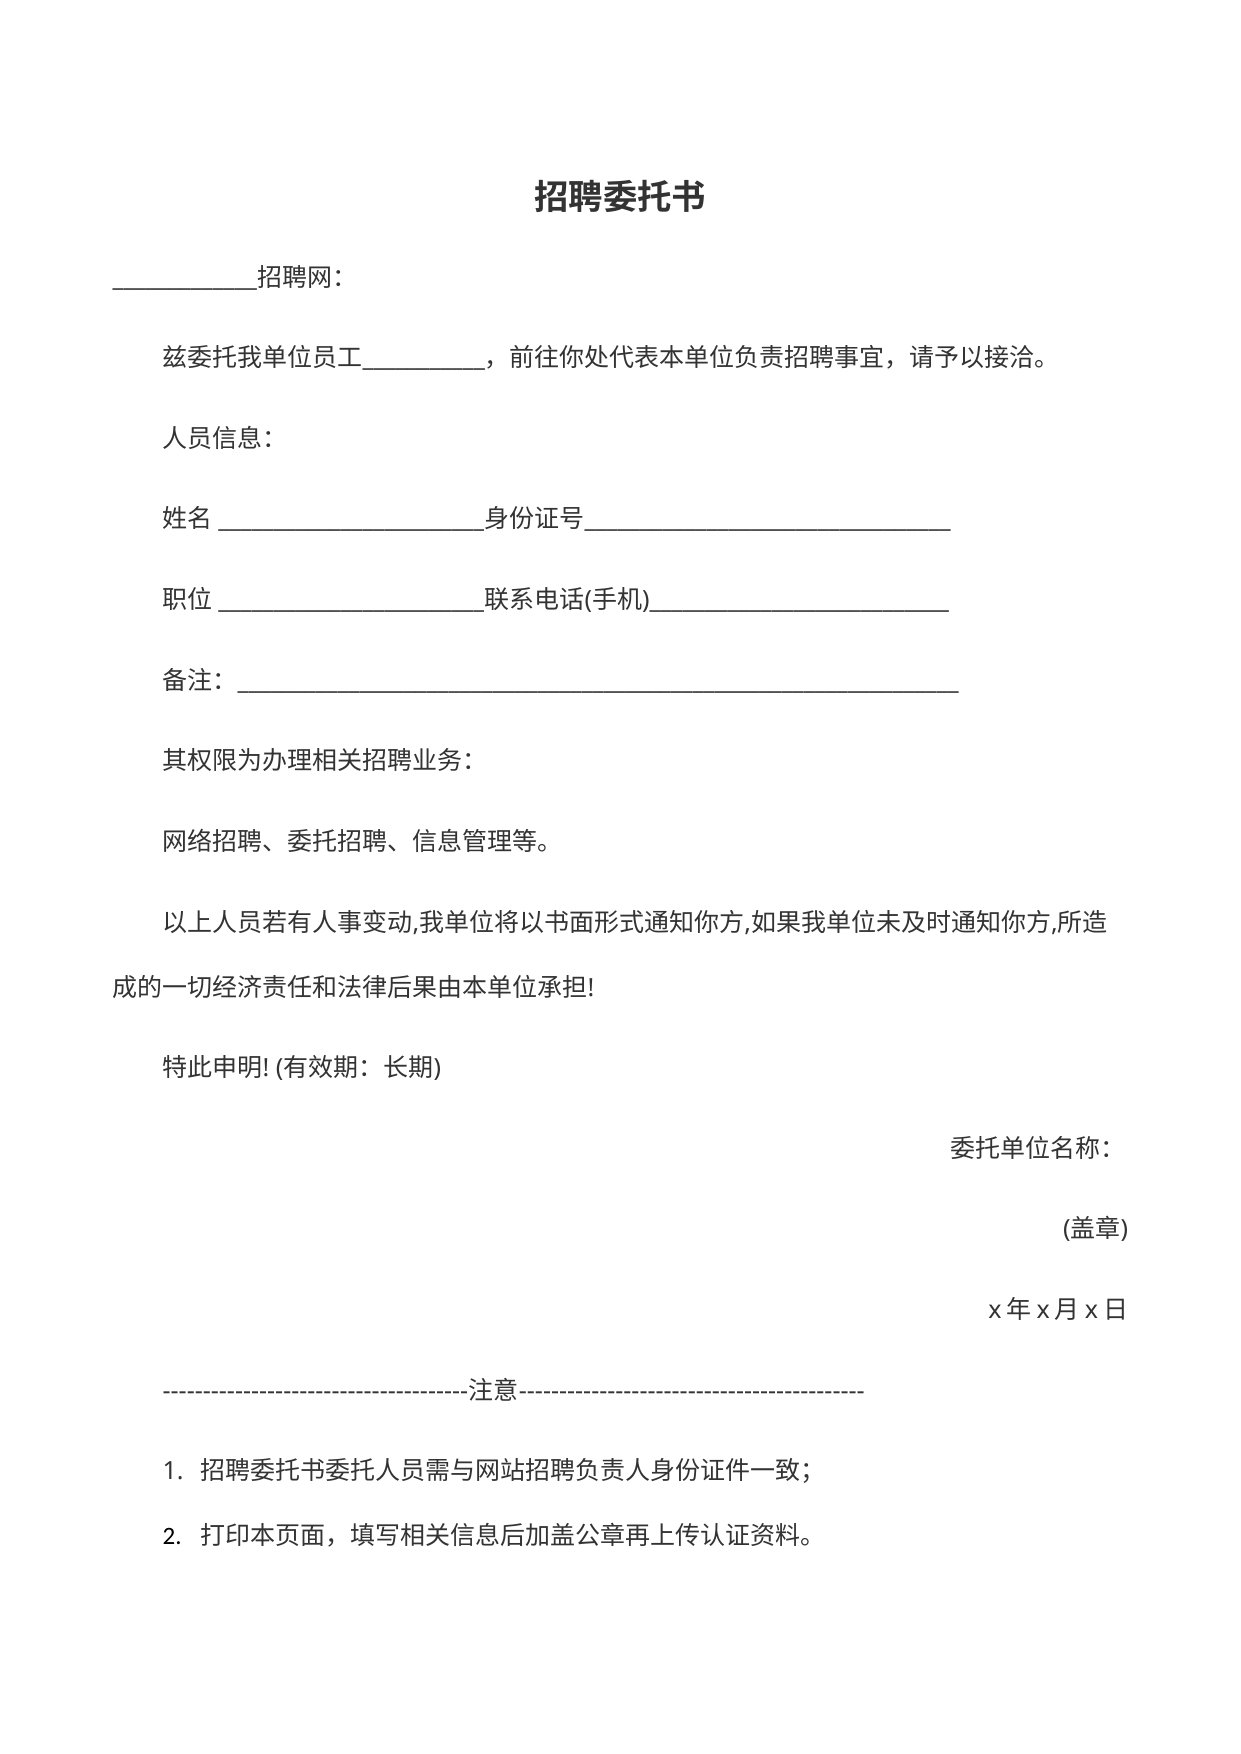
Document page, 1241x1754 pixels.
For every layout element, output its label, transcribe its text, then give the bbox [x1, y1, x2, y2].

text 以上人员若有人事变动,我单位将以书面形式通知你方,如果我单位未及时通知你方,所造成的一切经济责任和法律后果由本单位承担! [112, 888, 1128, 1018]
list 打印本页面，填写相关信息后加盖公章再上传认证资料。 [112, 1501, 1128, 1566]
text 兹委托我单位员工___________，前往你处代表本单位负责招聘事宜，请予以接洽。 [112, 323, 1128, 388]
text 备注：_________________________________________________________________ [112, 646, 1128, 711]
text x年x月x日 [112, 1275, 1128, 1340]
text --------------------------------------注意------------------------------------------- [112, 1356, 1128, 1421]
text 职位 ________________________联系电话(手机)___________________________ [112, 565, 1128, 630]
text (盖章) [112, 1194, 1128, 1259]
list 招聘委托书委托人员需与网站招聘负责人身份证件一致； [112, 1436, 1128, 1501]
subtitle 招聘委托书 [112, 162, 1128, 227]
text 委托单位名称： [112, 1114, 1128, 1179]
text 人员信息： [112, 404, 1128, 469]
text _____________招聘网： [112, 243, 1128, 308]
text 特此申明! (有效期：长期) [112, 1033, 1128, 1098]
text 其权限为办理相关招聘业务： [112, 726, 1128, 791]
text 姓名 ________________________身份证号_________________________________ [112, 484, 1128, 549]
text 网络招聘、委托招聘、信息管理等。 [112, 807, 1128, 872]
